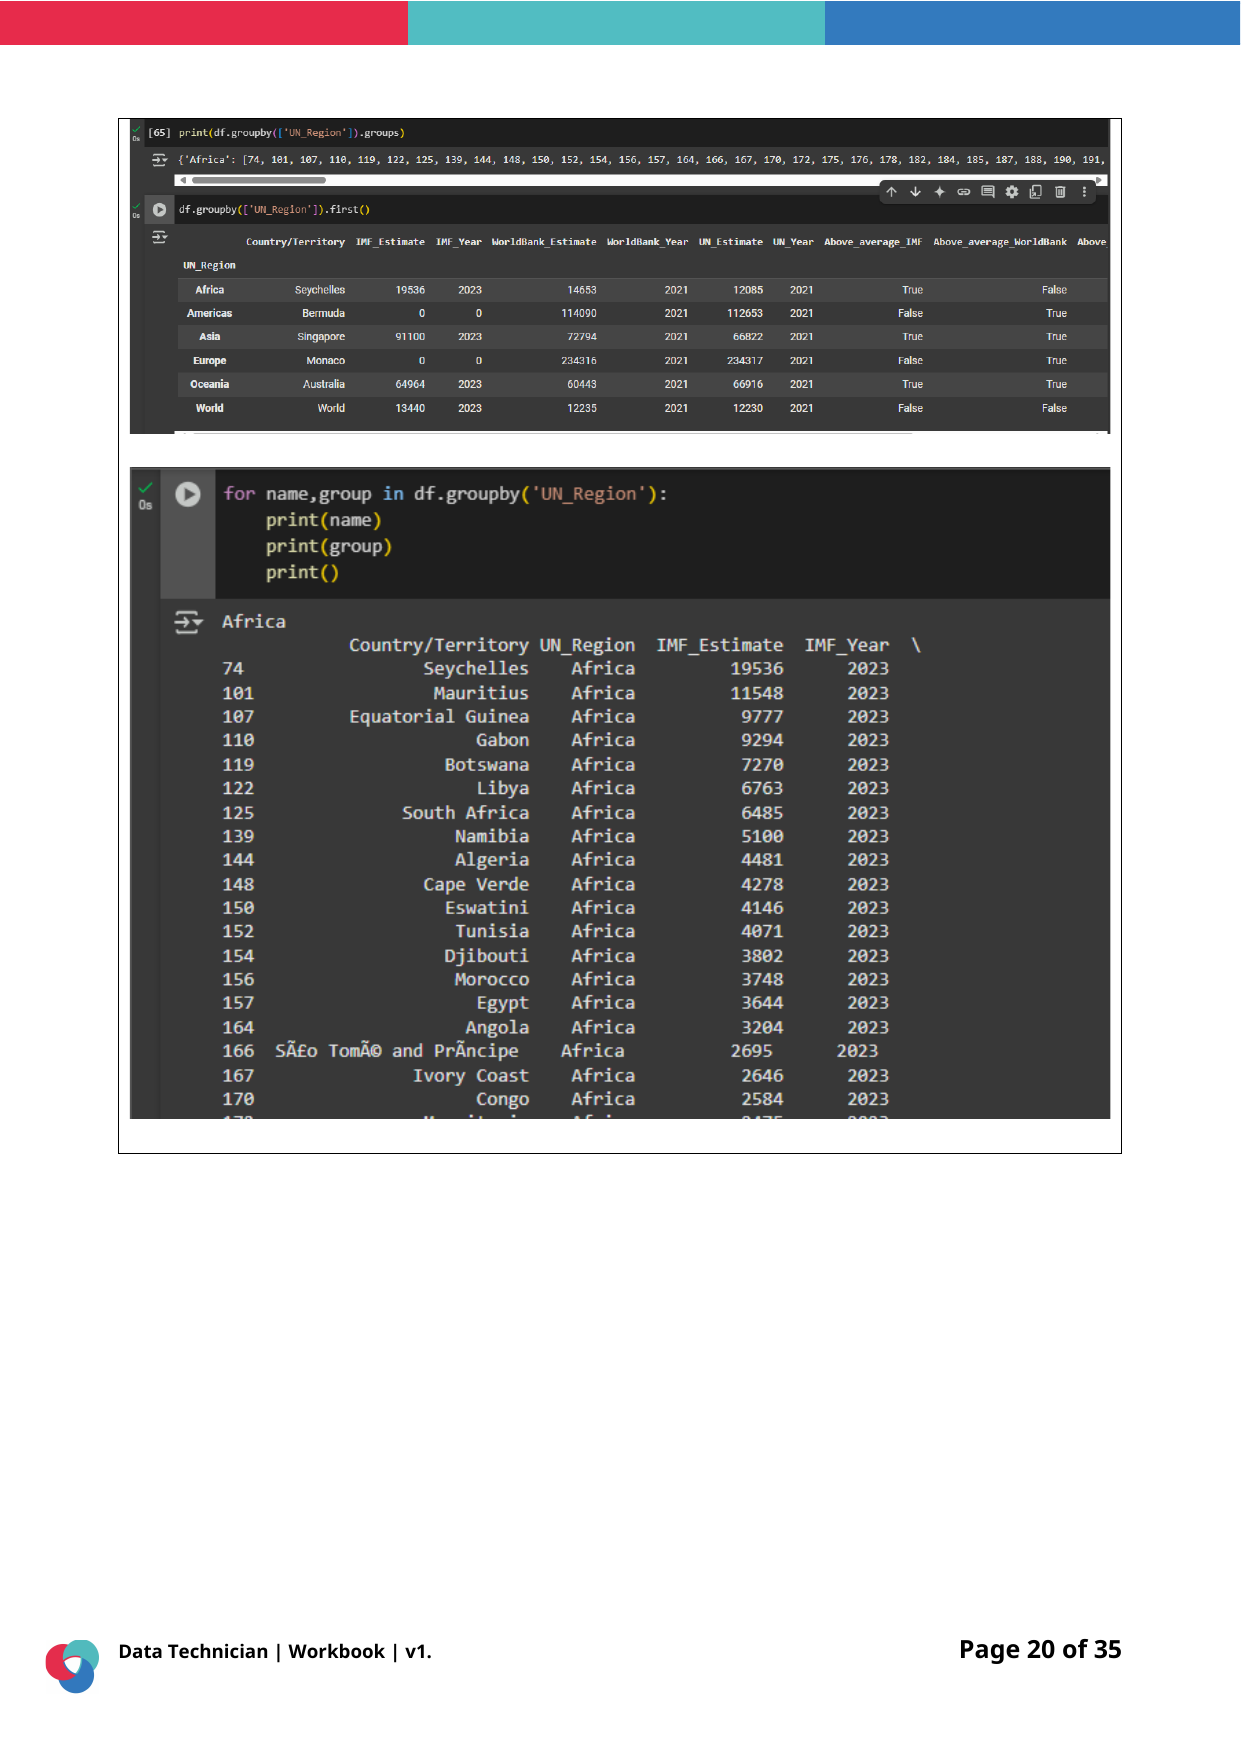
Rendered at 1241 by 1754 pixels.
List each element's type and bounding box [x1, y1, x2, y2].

picture [129, 467, 1111, 1119]
picture [129, 119, 1111, 434]
table_header [119, 119, 1121, 1152]
picture [45, 1640, 100, 1694]
